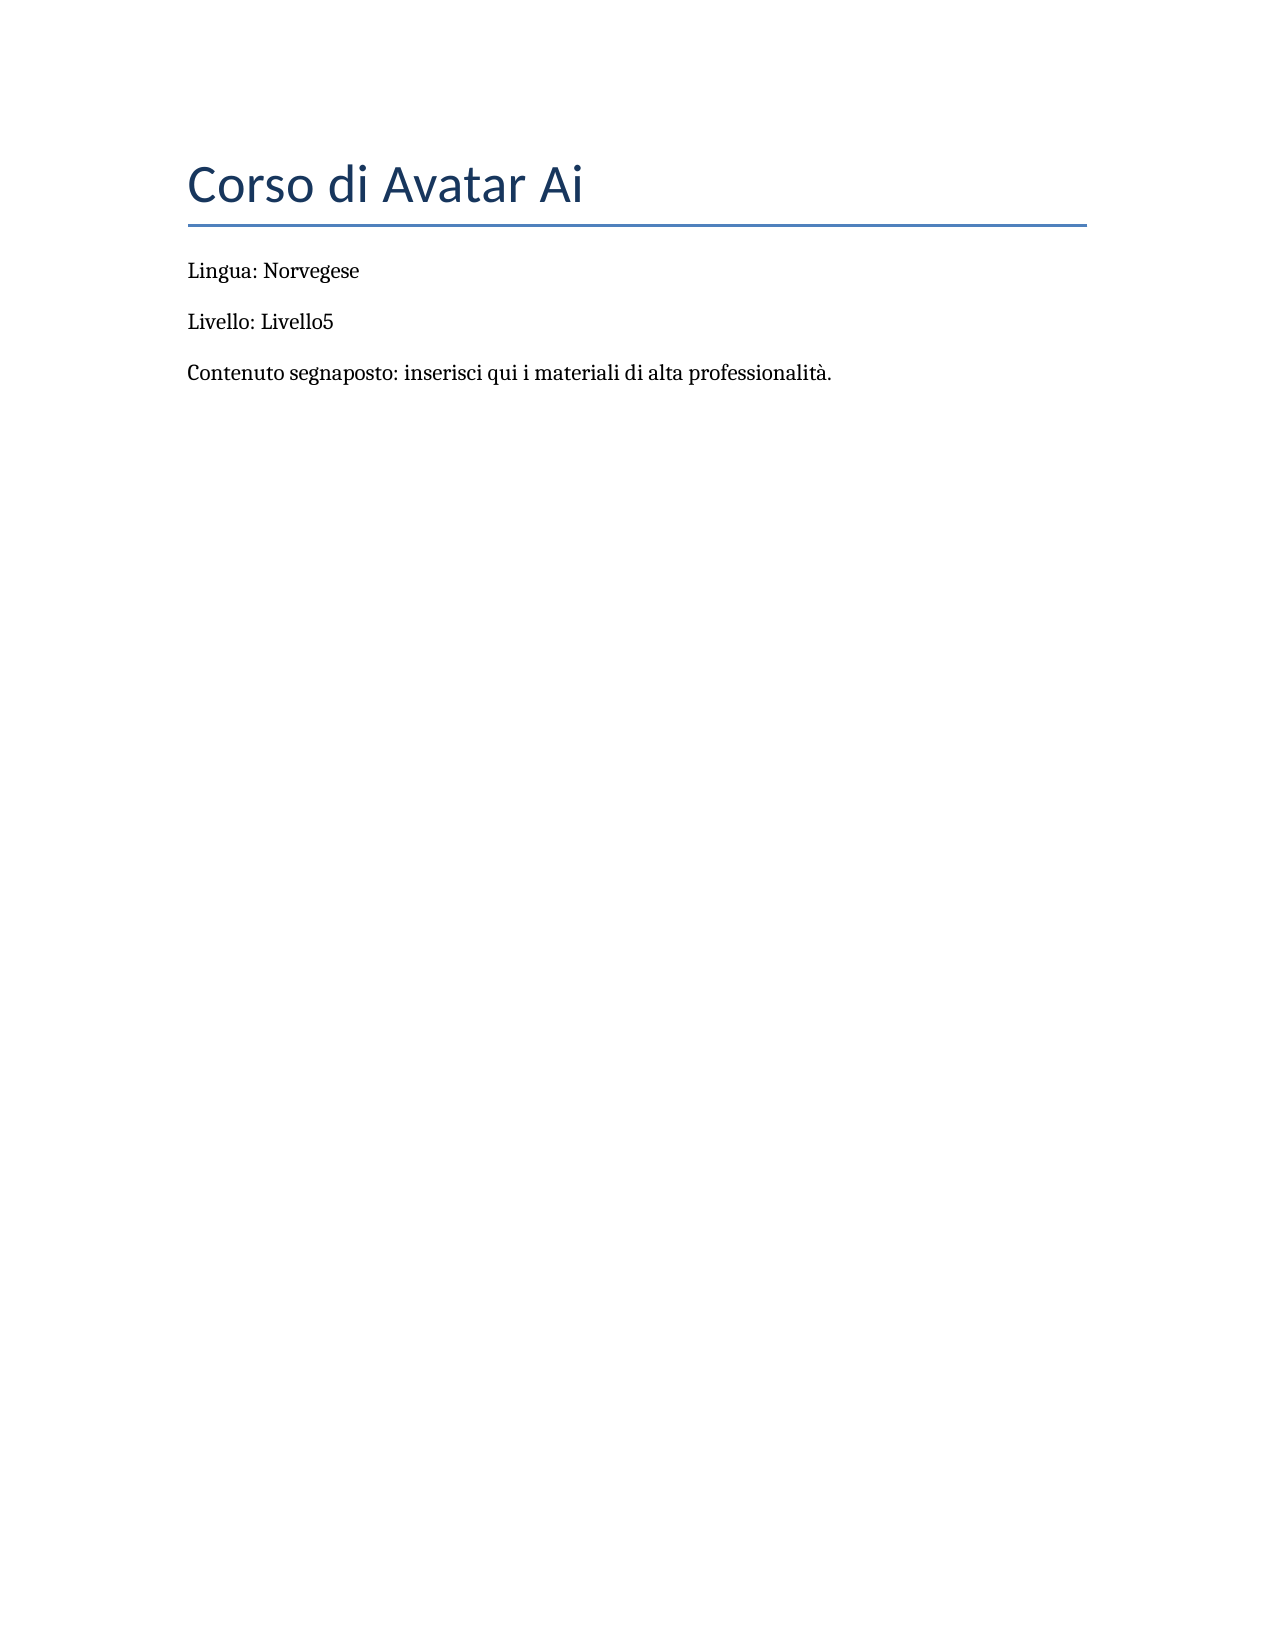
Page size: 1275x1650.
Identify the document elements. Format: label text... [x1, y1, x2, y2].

title Corso di Avatar Ai [187, 150, 1087, 227]
text Contenuto segnaposto: inserisci qui i materiali di alta professionalità. [187, 360, 1087, 386]
text Livello: Livello5 [187, 309, 1087, 335]
text Lingua: Norvegese [187, 258, 1087, 284]
